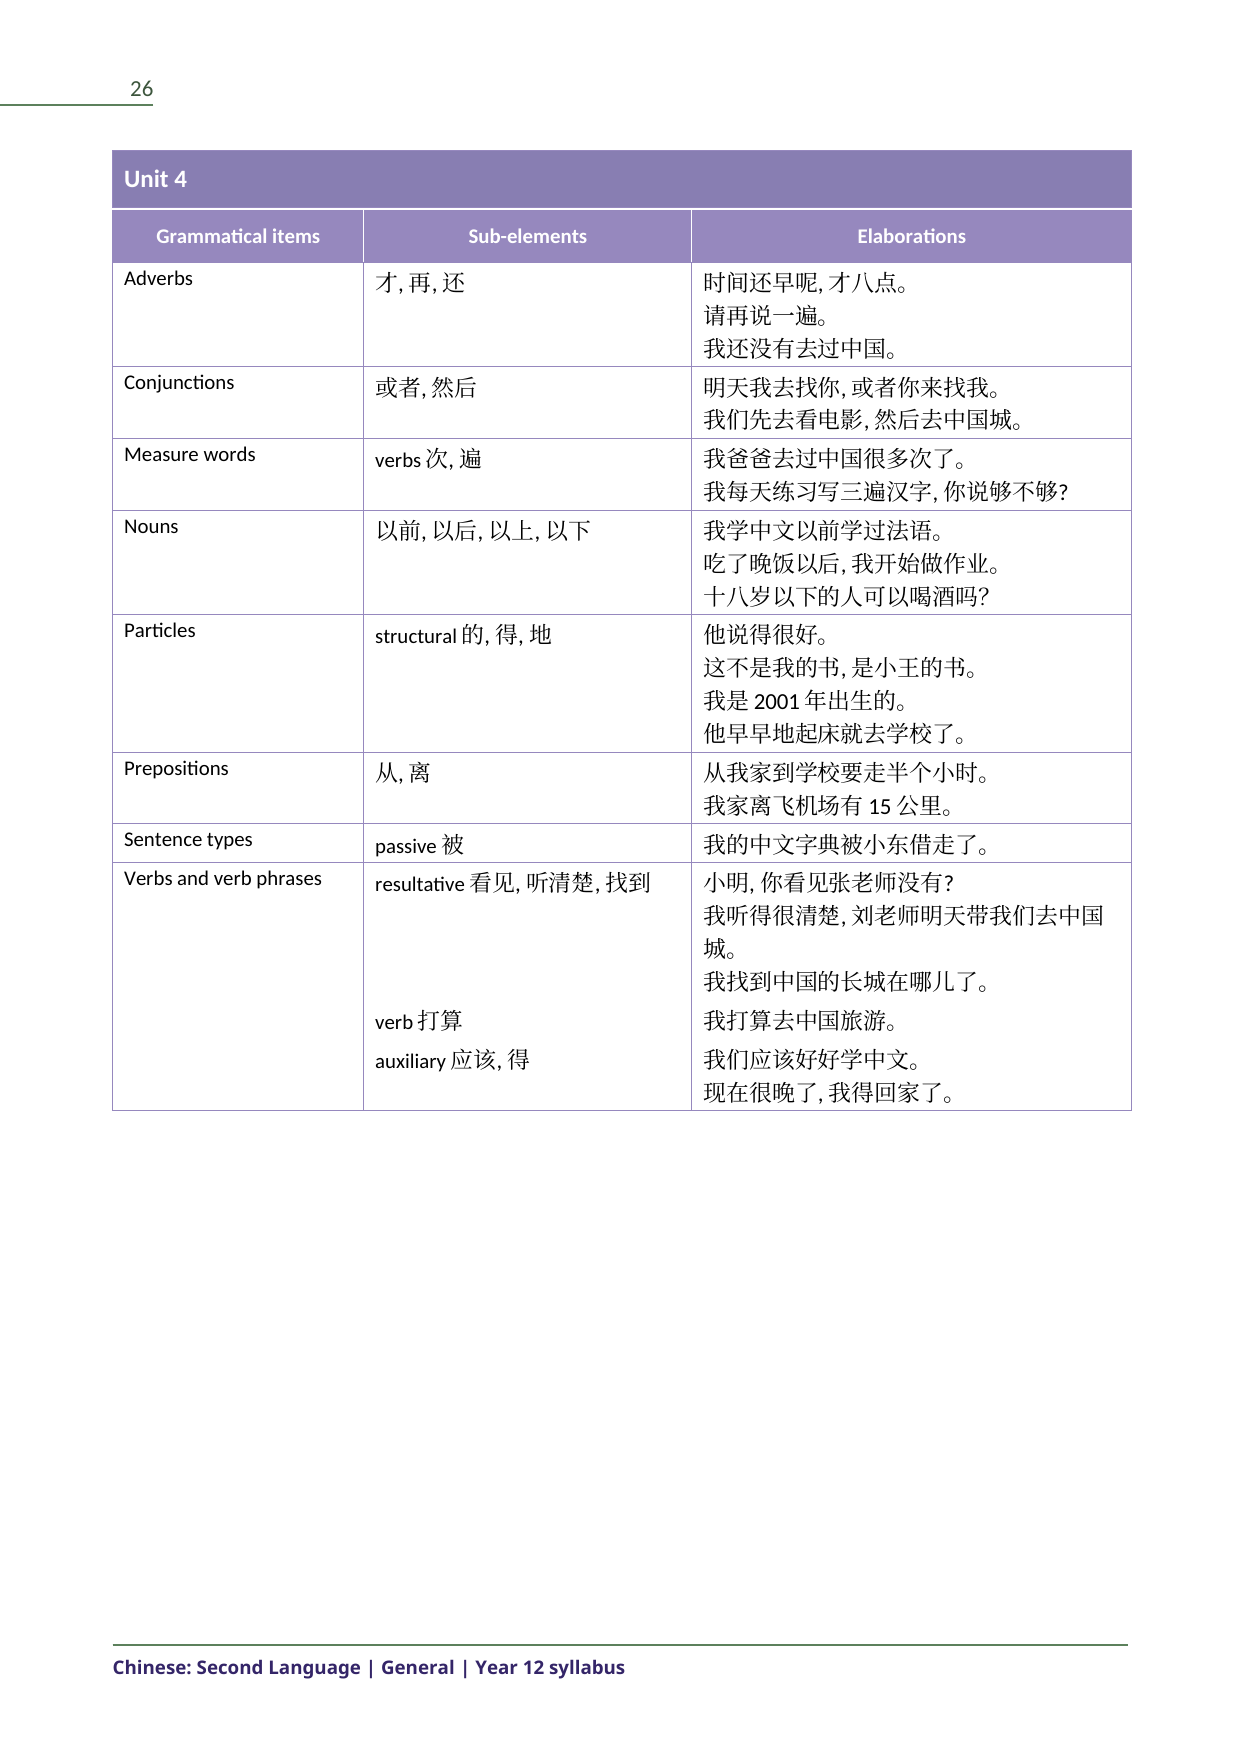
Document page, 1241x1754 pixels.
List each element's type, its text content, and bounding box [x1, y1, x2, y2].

table_cell Sub-elements [364, 211, 691, 262]
table_cell 小明, 你看见张老师没有? 我听得很清楚, 刘老师明天带我们去中国城。 我找到中国的长城在哪儿了。 [692, 863, 1131, 999]
table_header Unit 4 [113, 151, 1131, 207]
table_cell 他说得很好。 这不是我的书, 是小王的书。 我是2001年出生的。 他早早地起床就去学校了。 [692, 615, 1131, 752]
table_cell Verbs and verb phrases [113, 863, 363, 1110]
table_cell 或者, 然后 [364, 367, 691, 438]
table_cell Sentence types [113, 824, 363, 862]
table_cell 以前, 以后, 以上, 以下 [364, 511, 691, 614]
table_cell 我学中文以前学过法语。 吃了晚饭以后, 我开始做作业。 十八岁以下的人可以喝酒吗？ [692, 511, 1131, 614]
table_cell 从, 离 [364, 753, 691, 823]
table_cell Elaborations [692, 211, 1131, 262]
table_cell 我们应该好好学中文。 现在很晚了, 我得回家了。 [692, 1038, 1131, 1110]
table_cell Grammatical items [113, 211, 363, 262]
table_cell passive 被 [364, 824, 691, 862]
table_cell Prepositions [113, 753, 363, 823]
table_cell Particles [113, 615, 363, 752]
table_cell 我爸爸去过中国很多次了。 我每天练习写三遍汉字, 你说够不够? [692, 439, 1131, 509]
table_cell 明天我去找你, 或者你来找我。 我们先去看电影, 然后去中国城。 [692, 367, 1131, 438]
table_cell verb打算 [364, 1000, 691, 1038]
table_cell Adverbs [113, 263, 363, 366]
table_cell Conjunctions [113, 367, 363, 438]
table_cell auxiliary 应该, 得 [364, 1038, 691, 1110]
table_cell 才, 再, 还 [364, 263, 691, 366]
table_cell verbs次, 遍 [364, 439, 691, 509]
table_cell resultative看见, 听清楚, 找到 [364, 863, 691, 999]
table_cell 我打算去中国旅游。 [692, 1000, 1131, 1038]
table_cell 我的中文字典被小东借走了。 [692, 824, 1131, 862]
table_cell structural的, 得, 地 [364, 615, 691, 752]
table_cell Nouns [113, 511, 363, 614]
table_cell Measure words [113, 439, 363, 509]
table_cell 时间还早呢, 才八点。 请再说一遍。 我还没有去过中国。 [692, 263, 1131, 366]
table_cell 从我家到学校要走半个小时。 我家离飞机场有15公里。 [692, 753, 1131, 823]
